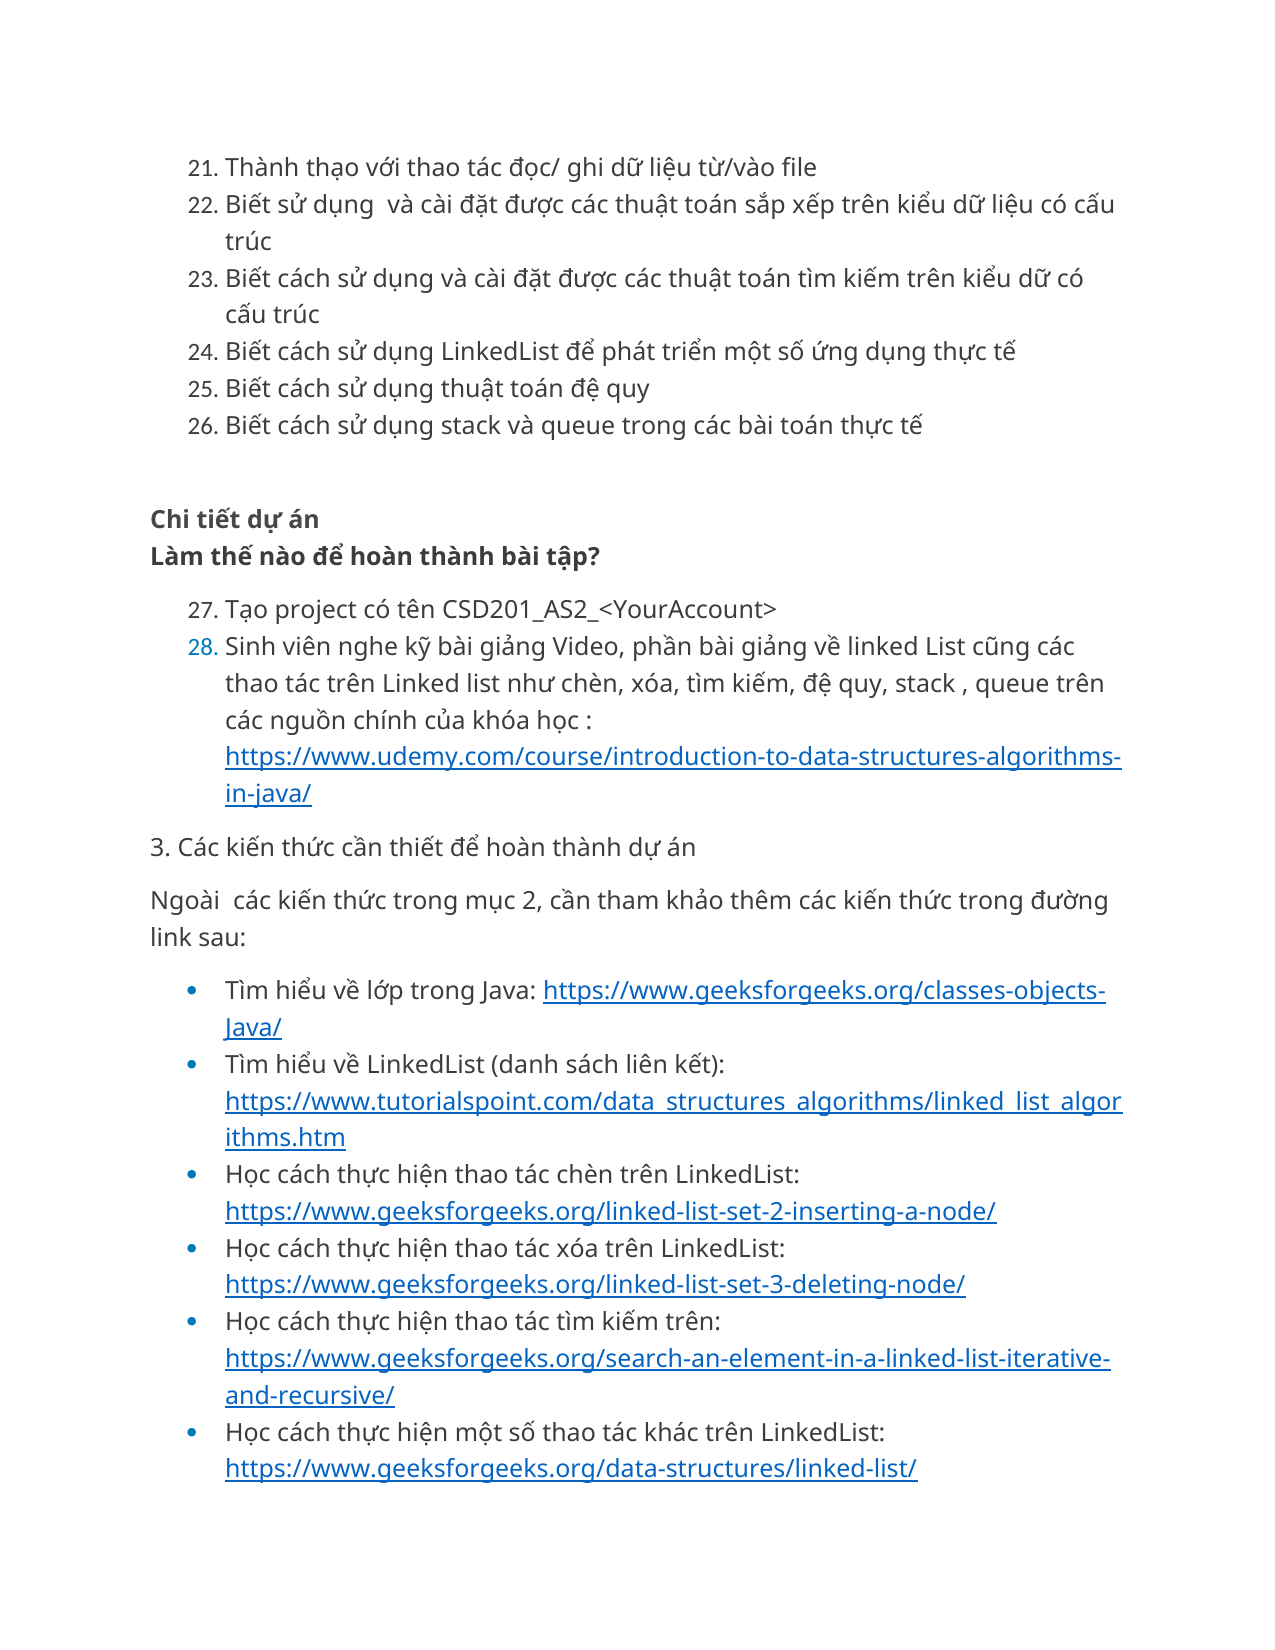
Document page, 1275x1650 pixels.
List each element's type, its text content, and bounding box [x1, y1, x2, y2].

list Tìm hiểu về lớp trong Java: https://www.geeksforgeeks.org/classes-objects-Java/ [187, 973, 1125, 1044]
list Biết sử dụng và cài đặt được các thuật toán sắp xếp trên kiểu dữ liệu có cấu trúc [187, 187, 1125, 258]
list Tạo project có tên CSD201_AS2_<YourAccount> [187, 592, 1125, 626]
list Sinh viên nghe kỹ bài giảng Video, phần bài giảng về linked List cũng các thao tác trên Linked list như chèn, xóa, tìm kiếm, đệ quy, stack , queue trên các nguồn chính của khóa học : https://www.udemy.com/course/introduction-to-data-structures-algorithms-in-java/ [187, 629, 1125, 810]
text Làm thế nào để hoàn thành bài tập? [150, 538, 1125, 573]
text 3. Các kiến thức cần thiết để hoàn thành dự án [150, 829, 1125, 863]
text Ngoài các kiến thức trong mục 2, cần tham khảo thêm các kiến thức trong đường link sau: [150, 883, 1125, 953]
list Biết cách sử dụng thuật toán đệ quy [187, 371, 1125, 405]
list Học cách thực hiện thao tác chèn trên LinkedList: https://www.geeksforgeeks.org/linked-list-set-2-inserting-a-node/ [187, 1157, 1125, 1228]
list Thành thạo với thao tác đọc/ ghi dữ liệu từ/vào file [187, 150, 1125, 184]
list Học cách thực hiện một số thao tác khác trên LinkedList: https://www.geeksforgeeks.org/data-structures/linked-list/ [187, 1414, 1125, 1485]
list Biết cách sử dụng stack và queue trong các bài toán thực tế [187, 407, 1125, 441]
list Tìm hiểu về LinkedList (danh sách liên kết): https://www.tutorialspoint.com/data_structures_algorithms/linked_list_algorithms.htm [187, 1046, 1125, 1154]
list Biết cách sử dụng và cài đặt được các thuật toán tìm kiếm trên kiểu dữ có cấu trúc [187, 260, 1125, 331]
list Học cách thực hiện thao tác xóa trên LinkedList: https://www.geeksforgeeks.org/linked-list-set-3-deleting-node/ [187, 1230, 1125, 1301]
list Biết cách sử dụng LinkedList để phát triển một số ứng dụng thực tế [187, 334, 1125, 368]
list Học cách thực hiện thao tác tìm kiếm trên: https://www.geeksforgeeks.org/search-an-element-in-a-linked-list-iterative-and-recursive/ [187, 1304, 1125, 1411]
subtitle Chi tiết dự án [150, 502, 1125, 536]
